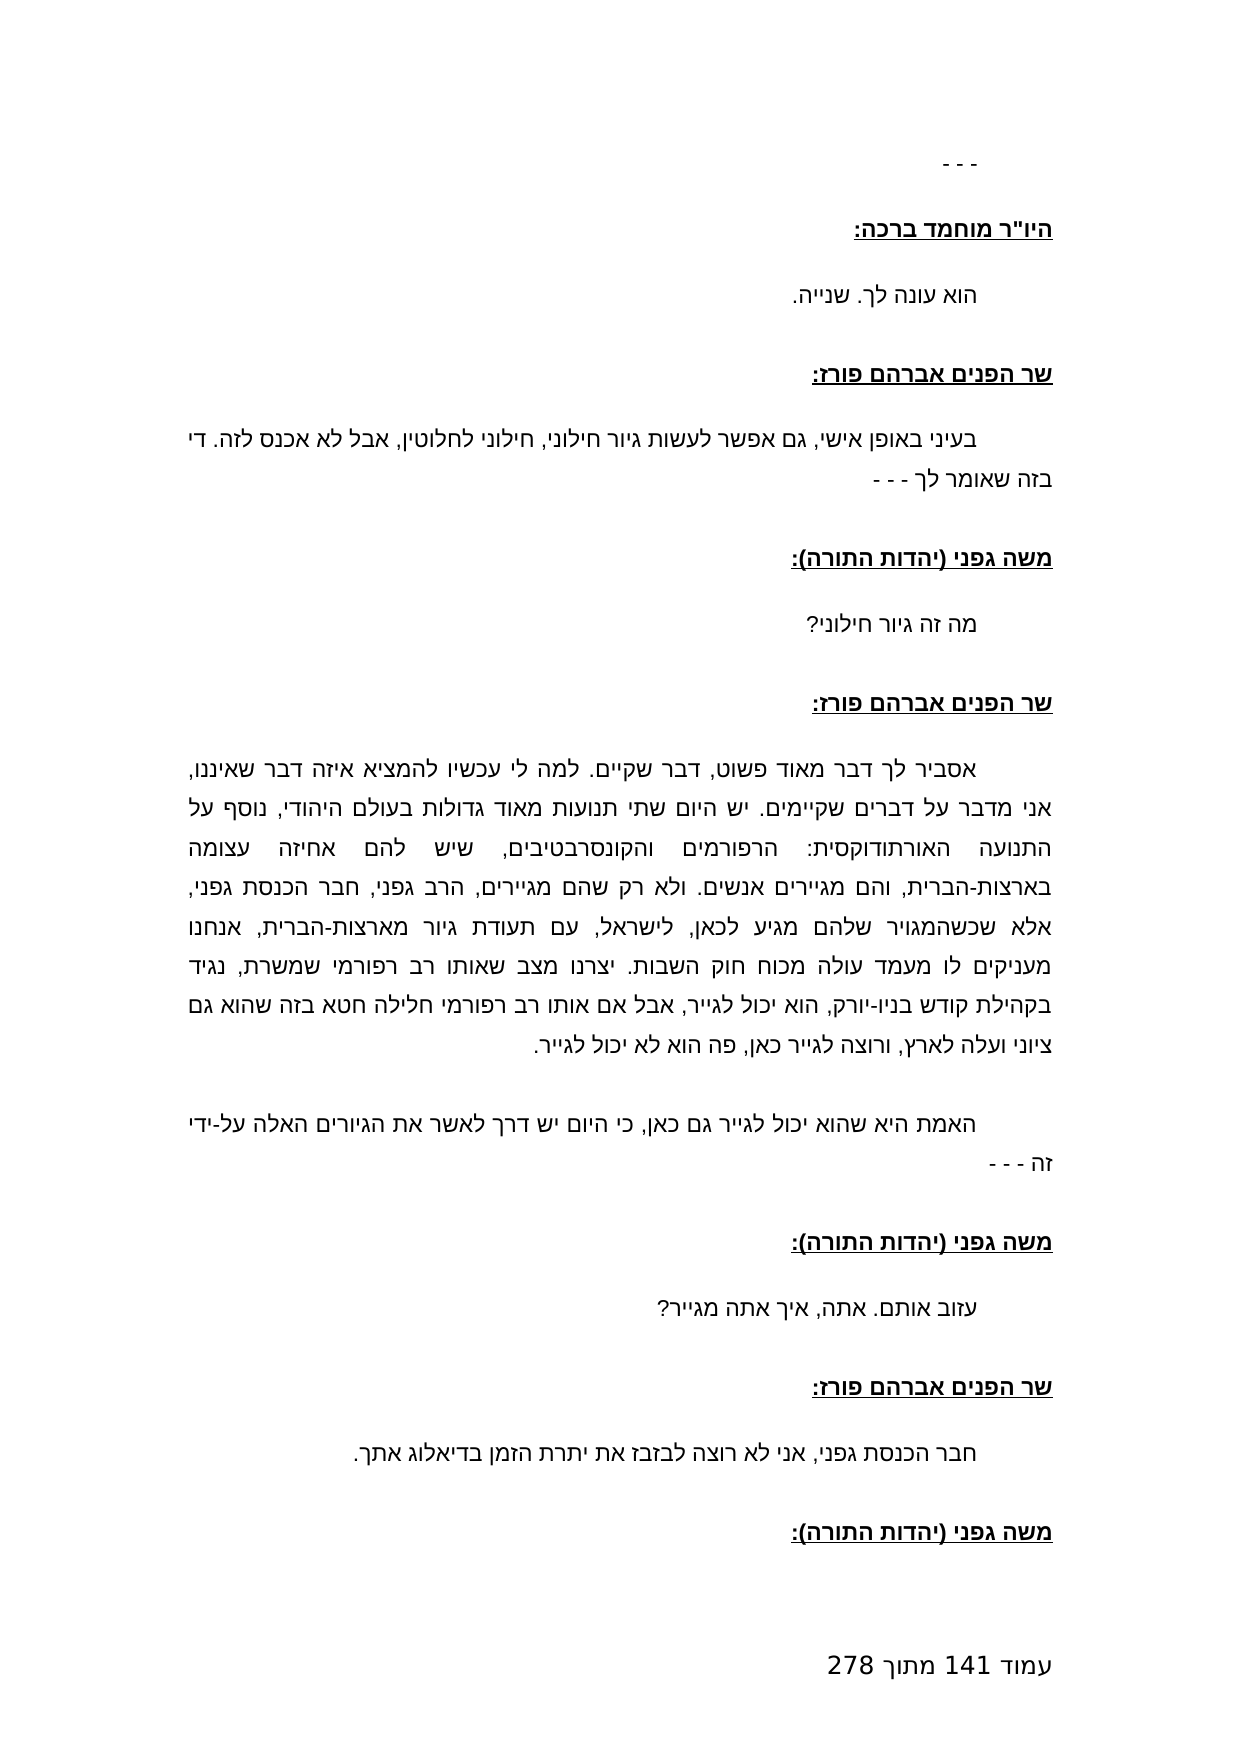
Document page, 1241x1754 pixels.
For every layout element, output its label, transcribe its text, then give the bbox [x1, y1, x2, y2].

text הוא עונה לך. שנייה. [187, 282, 1053, 308]
text עזוב אותם. אתה, איך אתה מגייר? [187, 1295, 1053, 1321]
text משה גפני (יהדות התורה): [187, 545, 1053, 571]
text אסביר לך דבר מאוד פשוט, דבר שקיים. למה לי עכשיו להמציא איזה דבר שאיננו, אני מדבר על דברים שקיימים. יש היום שתי תנועות מאוד גדולות בעולם היהודי, נוסף על התנועה האורתודוקסית: הרפורמים והקונסרבטיבים, שיש להם אחיזה עצומה בארצות-הברית, והם מגיירים אנשים. ולא רק שהם מגיירים, הרב גפני, חבר הכנסת גפני, אלא שכשהמגויר שלהם מגיע לכאן, לישראל, עם תעודת גיור מארצות-הברית, אנחנו מעניקים לו מעמד עולה מכוח חוק השבות. יצרנו מצב שאותו רב רפורמי שמשרת, נגיד בקהילת קודש בניו-יורק, הוא יכול לגייר, אבל אם אותו רב רפורמי חלילה חטא בזה שהוא גם ציוני ועלה לארץ, ורוצה לגייר כאן, פה הוא לא יכול לגייר. [187, 756, 1053, 1058]
text שר הפנים אברהם פורז: [187, 361, 1053, 387]
text מה זה גיור חילוני? [187, 611, 1053, 637]
text היו"ר מוחמד ברכה: [187, 189, 1053, 242]
text - - - [187, 150, 1053, 176]
text חבר הכנסת גפני, אני לא רוצה לבזבז את יתרת הזמן בדיאלוג אתך. [187, 1440, 1053, 1466]
text שר הפנים אברהם פורז: [187, 690, 1053, 716]
text בעיני באופן אישי, גם אפשר לעשות גיור חילוני, חילוני לחלוטין, אבל לא אכנס לזה. די בזה שאומר לך - - - [187, 426, 1053, 492]
text משה גפני (יהדות התורה): [187, 1519, 1053, 1545]
text שר הפנים אברהם פורז: [187, 1374, 1053, 1400]
text האמת היא שהוא יכול לגייר גם כאן, כי היום יש דרך לאשר את הגיורים האלה על-ידי זה - - - [187, 1111, 1053, 1177]
text משה גפני (יהדות התורה): [187, 1229, 1053, 1256]
